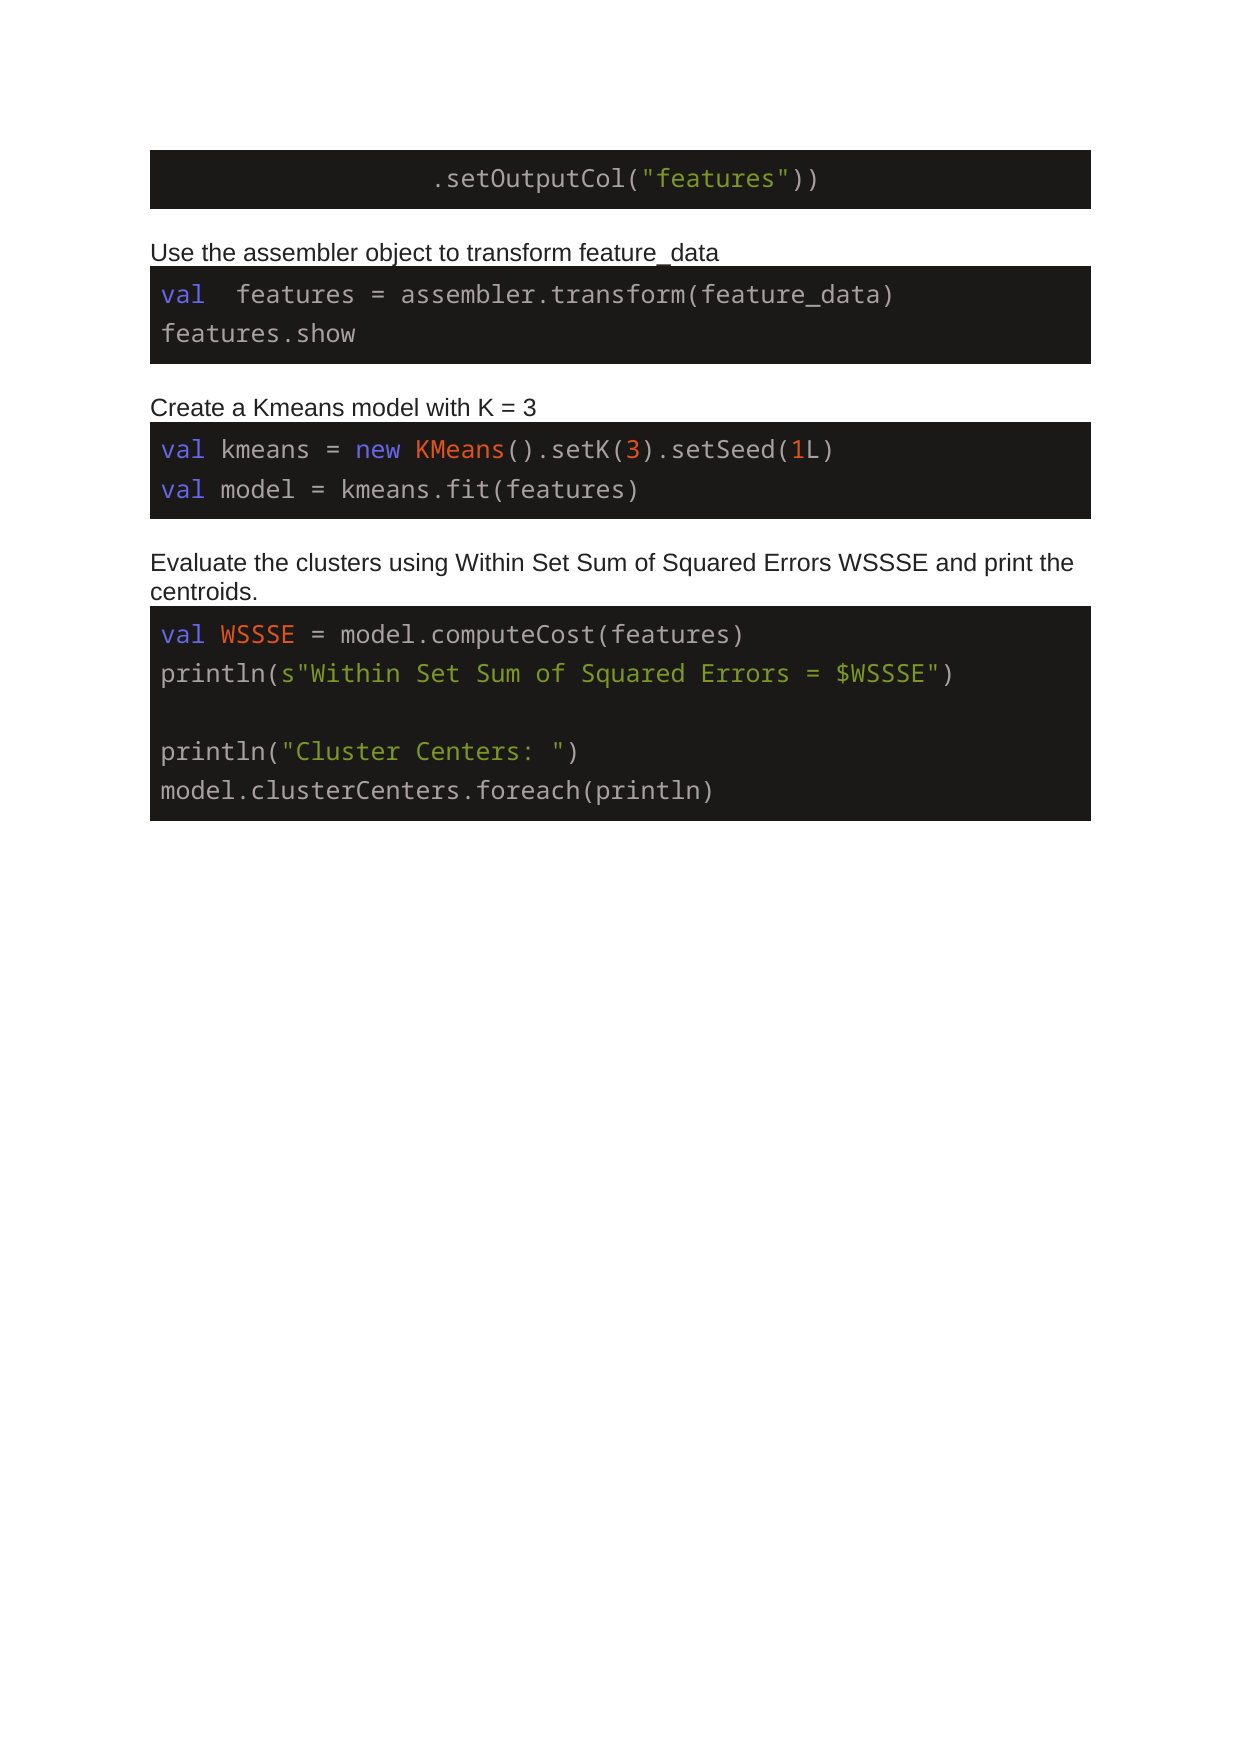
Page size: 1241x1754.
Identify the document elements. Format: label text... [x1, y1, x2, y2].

table_header val WSSSE = model.computeCost(features) println(s"Within Set Sum of Squared Errors = $WSSSE") println("Cluster Centers: ") model.clusterCenters.foreach(println) [150, 606, 1091, 821]
table_header val kmeans = new KMeans().setK(3).setSeed(1L) val model = kmeans.fit(features) [150, 422, 1091, 519]
text Create a Kmeans model with K = 3 [150, 393, 1090, 422]
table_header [150, 150, 1091, 209]
text Evaluate the clusters using Within Set Sum of Squared Errors WSSSE and print the centroids. [150, 548, 1090, 606]
table_header val features = assembler.transform(feature_data) features.show [150, 266, 1091, 364]
text Use the assembler object to transform feature_data [150, 237, 1090, 266]
